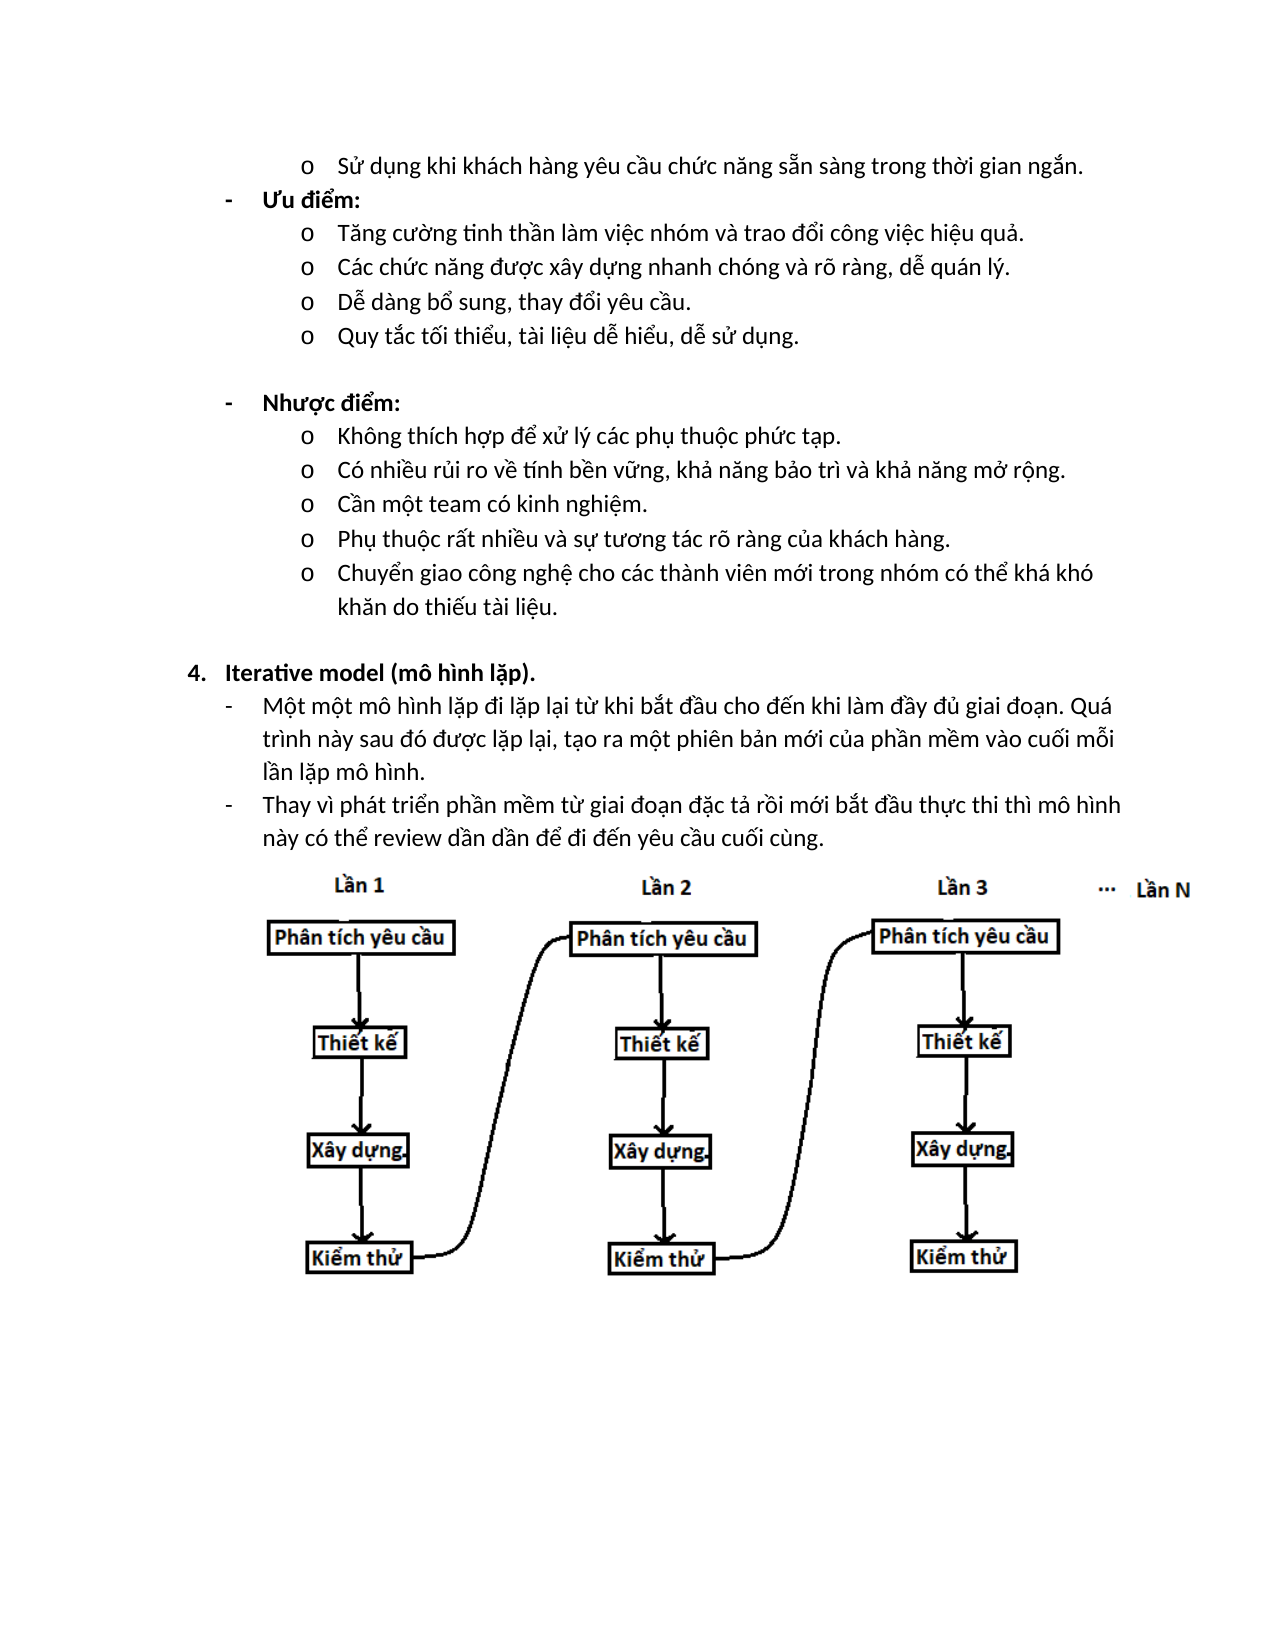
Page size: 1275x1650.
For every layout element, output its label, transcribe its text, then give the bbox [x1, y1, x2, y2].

picture [262, 854, 1196, 1283]
list Có nhiều rủi ro về tính bền vững, khả năng bảo trì và khả năng mở rộng. [300, 454, 1125, 486]
list Chuyển giao công nghệ cho các thành viên mới trong nhóm có thể khá khó khăn do thiếu tài liệu. [300, 557, 1125, 622]
list Thay vì phát triển phần mềm từ giai đoạn đặc tả rồi mới bắt đầu thực thi thì mô hình này có thể review dần dần để đi đến yêu cầu cuối cùng. [225, 789, 1125, 852]
list Quy tắc tối thiểu, tài liệu dễ hiểu, dễ sử dụng. [300, 320, 1125, 352]
list Ưu điểm: [225, 184, 1125, 215]
list Cần một team có kinh nghiệm. [300, 489, 1125, 520]
list Một một mô hình lặp đi lặp lại từ khi bắt đầu cho đến khi làm đầy đủ giai đoạn. Quá trình này sau đó được lặp lại, tạo ra một phiên bản mới của phần mềm vào cuối mỗi lần lặp mô hình. [225, 690, 1125, 786]
list Phụ thuộc rất nhiều và sự tương tác rõ ràng của khách hàng. [300, 523, 1125, 555]
list Tăng cường tinh thần làm việc nhóm và trao đổi công việc hiệu quả. [300, 217, 1125, 249]
list Dễ dàng bổ sung, thay đổi yêu cầu. [300, 286, 1125, 317]
list Iterative model (mô hình lặp). [187, 657, 1125, 688]
list Không thích hợp để xử lý các phụ thuộc phức tạp. [300, 420, 1125, 452]
list Sử dụng khi khách hàng yêu cầu chức năng sẵn sàng trong thời gian ngắn. [300, 150, 1125, 182]
list Nhược điểm: [225, 387, 1125, 418]
list Các chức năng được xây dựng nhanh chóng và rõ ràng, dễ quán lý. [300, 251, 1125, 283]
